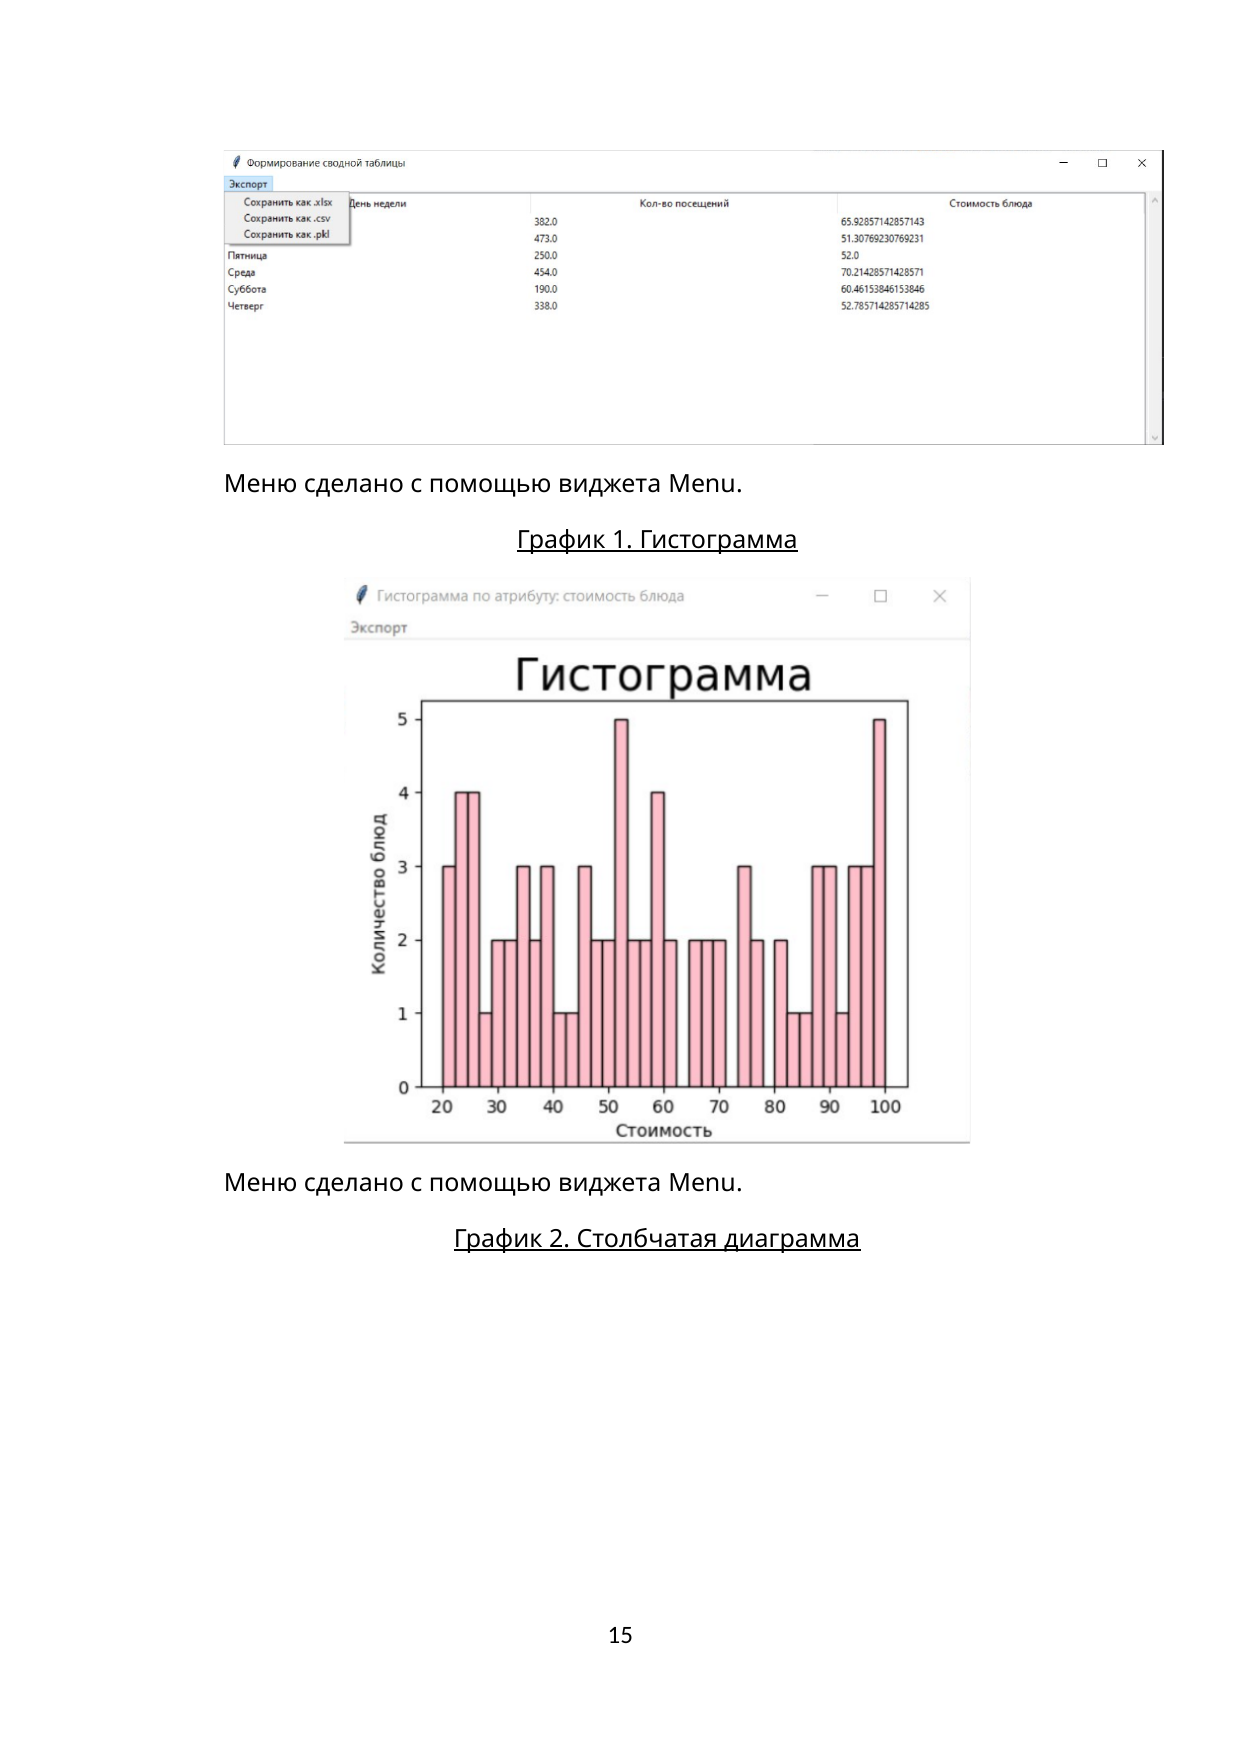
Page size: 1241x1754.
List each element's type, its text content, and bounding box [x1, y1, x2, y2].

text График 1. Гистограмма [224, 521, 1090, 555]
picture [343, 577, 971, 1144]
picture [223, 150, 1164, 445]
text График 2. Столбчатая диаграмма [224, 1221, 1090, 1255]
text Меню сделано с помощью виджета Menu. [224, 1165, 1090, 1199]
text Меню сделано с помощью виджета Menu. [224, 466, 1090, 499]
